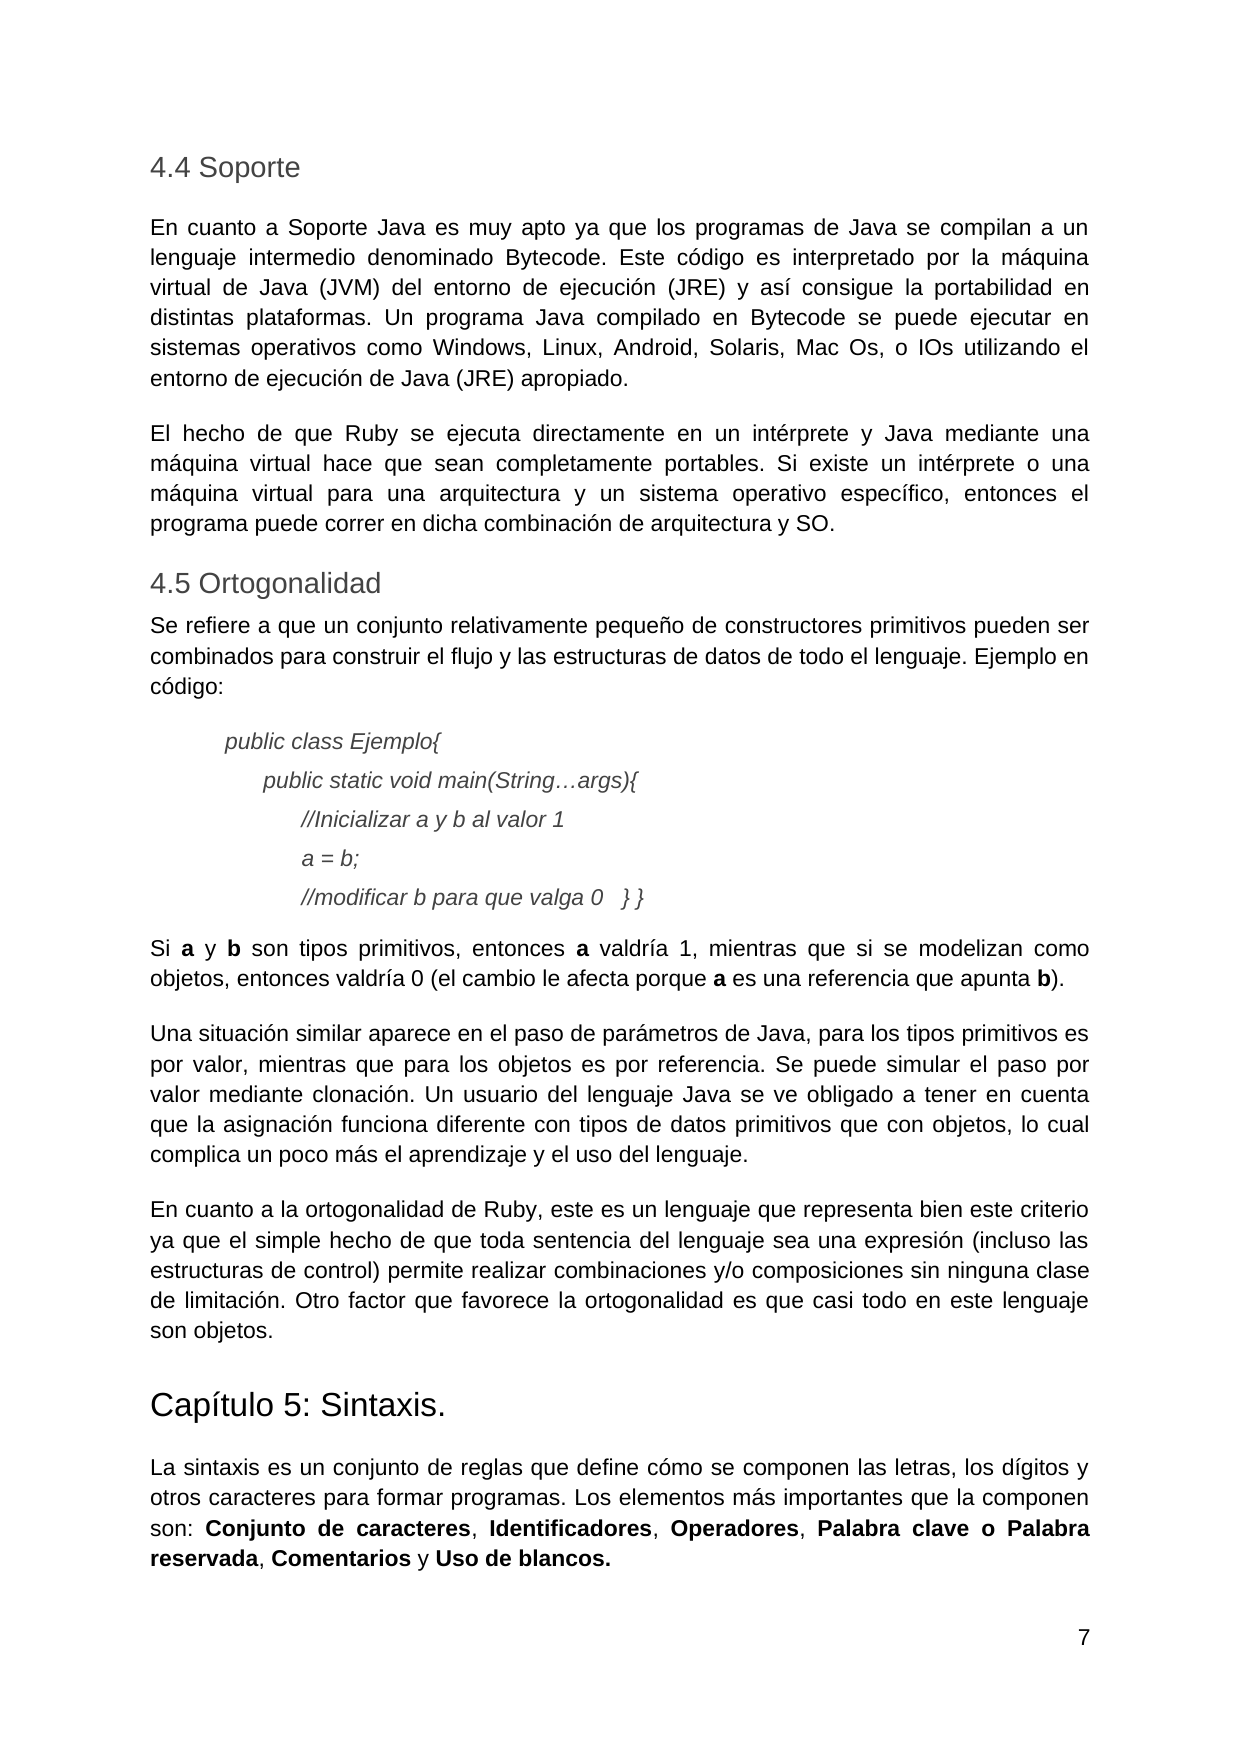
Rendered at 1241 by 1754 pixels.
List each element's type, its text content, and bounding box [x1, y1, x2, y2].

text Una situación similar aparece en el paso de parámetros de Java, para los tipos primitivos es por valor, mientras que para los objetos es por referencia. Se puede simular el paso por valor mediante clonación. Un usuario del lenguaje Java se ve obligado a tener en cuenta que la asignación funciona diferente con tipos de datos primitivos que con objetos, lo cual complica un poco más el aprendizaje y el uso del lenguaje. [150, 1020, 1090, 1167]
text En cuanto a Soporte Java es muy apto ya que los programas de Java se compilan a un lenguaje intermedio denominado Bytecode. Este código es interpretado por la máquina virtual de Java (JVM) del entorno de ejecución (JRE) y así consigue la portabilidad en distintas plataformas. Un programa Java compilado en Bytecode se puede ejecutar en sistemas operativos como Windows, Linux, Android, Solaris, Mac Os, o IOs utilizando el entorno de ejecución de Java (JRE) apropiado. [150, 213, 1090, 391]
text El hecho de que Ruby se ejecuta directamente en un intérprete y Java mediante una máquina virtual hace que sean completamente portables. Si existe un intérprete o una máquina virtual para una arquitectura y un sistema operativo específico, entonces el programa puede correr en dicha combinación de arquitectura y SO. [150, 420, 1090, 537]
text public static void main(String…args){ [225, 767, 1090, 793]
text Se refiere a que un conjunto relativamente pequeño de constructores primitivos pueden ser combinados para construir el flujo y las estructuras de datos de todo el lenguaje. Ejemplo en código: [150, 612, 1090, 699]
text public class Ejemplo{ [225, 728, 1090, 754]
text //modificar b para que valga 0 } } [225, 883, 1090, 910]
text //Inicializar a y b al valor 1 [225, 806, 1090, 832]
subtitle Capítulo 5: Sintaxis. [150, 1385, 1090, 1423]
text a = b; [225, 845, 1090, 871]
text En cuanto a la ortogonalidad de Ruby, este es un lenguaje que representa bien este criterio ya que el simple hecho de que toda sentencia del lenguaje sea una expresión (incluso las estructuras de control) permite realizar combinaciones y/o composiciones sin ninguna clase de limitación. Otro factor que favorece la ortogonalidad es que casi todo en este lenguaje son objetos. [150, 1196, 1090, 1343]
text Si a y b son tipos primitivos, entonces a valdría 1, mientras que si se modelizan como objetos, entonces valdría 0 (el cambio le afecta porque a es una referencia que apunta b). [150, 935, 1090, 991]
text La sintaxis es un conjunto de reglas que define cómo se componen las letras, los dígitos y otros caracteres para formar programas. Los elementos más importantes que la componen son: Conjunto de caracteres, Identificadores, Operadores, Palabra clave o Palabra reservada, Comentarios y Uso de blancos. [150, 1454, 1090, 1571]
subtitle 4.4 Soporte [150, 150, 1090, 183]
subtitle 4.5 Ortogonalidad [150, 566, 1090, 599]
